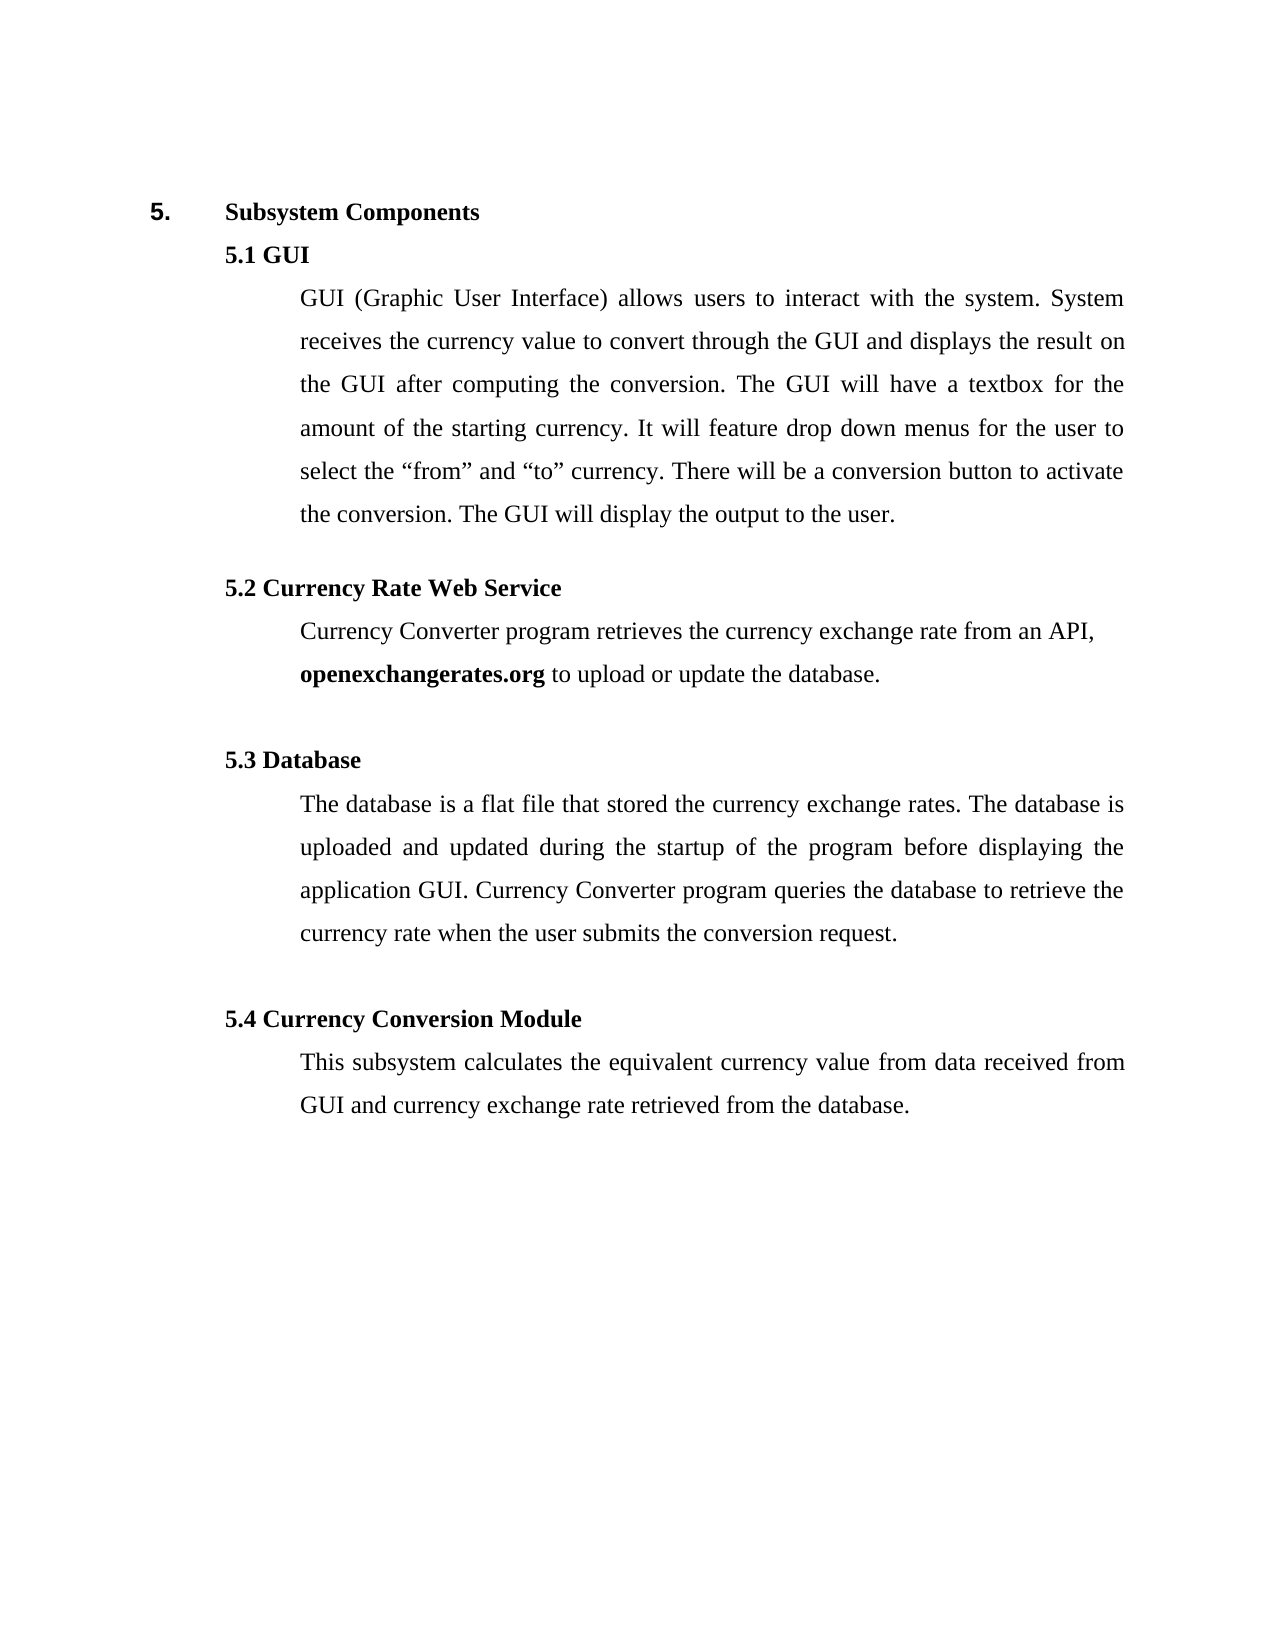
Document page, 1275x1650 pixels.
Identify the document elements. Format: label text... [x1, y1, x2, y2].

text 5.2 Currency Rate Web Service [225, 573, 1125, 602]
text Currency Converter program retrieves the currency exchange rate from an API, openexchangerates.org to upload or update the database. [300, 616, 1125, 688]
text 5.1 GUI [225, 240, 1125, 269]
text GUI (Graphic User Interface) allows users to interact with the system. System receives the currency value to convert through the GUI and displays the result on the GUI after computing the conversion. The GUI will have a textbox for the amount of the starting currency. It will feature drop down menus for the user to select the “from” and “to” currency. There will be a conversion button to activate the conversion. The GUI will display the output to the user. [300, 283, 1125, 528]
text 5.3 Database [225, 746, 1125, 774]
text This subsystem calculates the equivalent currency value from data received from GUI and currency exchange rate retrieved from the database. [300, 1047, 1125, 1119]
list Subsystem Components [150, 197, 1125, 226]
text The database is a flat file that stored the currency exchange rates. The database is uploaded and updated during the startup of the program before displaying the application GUI. Currency Converter program queries the database to retrieve the currency rate when the user submits the conversion request. [300, 789, 1125, 947]
text 5.4 Currency Conversion Module [225, 1004, 1125, 1033]
